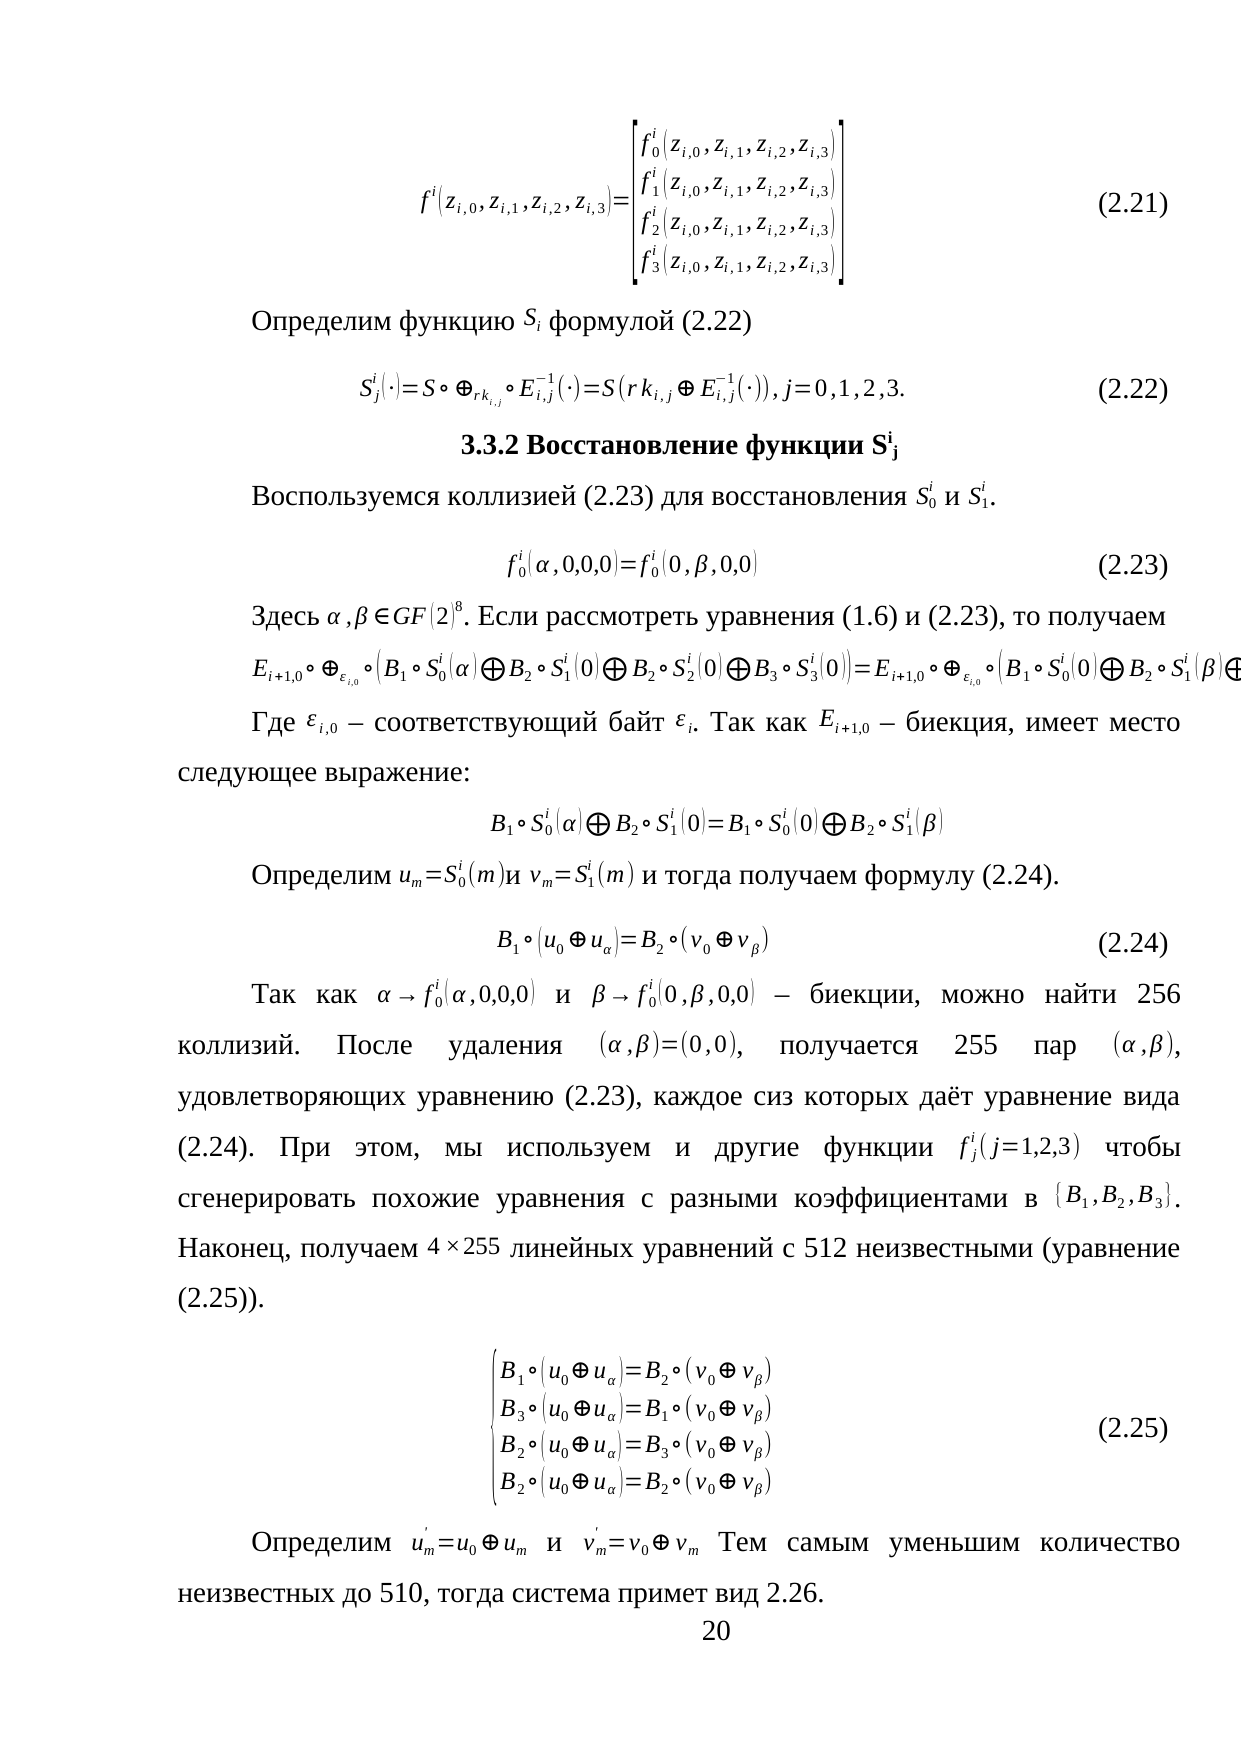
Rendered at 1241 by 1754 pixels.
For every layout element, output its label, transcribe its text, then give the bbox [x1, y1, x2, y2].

text Определим и Тем самым уменьшим количество неизвестных до 510, тогда система примет вид 2.26. [177, 1524, 1181, 1609]
table_header (2.24) [1087, 925, 1180, 976]
table_header [177, 370, 1087, 423]
table_header [177, 118, 1087, 303]
text Определим функцию формулой (2.22) [177, 303, 1181, 336]
text Так как и – биекции, можно найти 256 коллизий. После удаления , получается 255 пар , удовлетворяющих уравнению (2.23), каждое сиз которых даёт уравнение вида (2.24). При этом, мы используем и другие функции чтобы сгенерировать похожие уравнения с разными коэффициентами в . Наконец, получаем линейных уравнений с 512 неизвестными (уравнение (2.25)). [177, 976, 1181, 1314]
text Воспользуемся коллизией (2.23) для восстановления и . [177, 478, 1181, 513]
table_header [177, 1348, 1087, 1524]
text Здесь . Если рассмотреть уравнения (1.6) и (2.23), то получаем [177, 598, 1181, 631]
table_header (2.22) [1087, 370, 1180, 423]
table_header [177, 546, 1087, 598]
table_header (2.25) [1087, 1348, 1180, 1524]
table_header [177, 925, 1087, 976]
text Определим и и тогда получаем формулу (2.24). [177, 856, 1181, 891]
text Где – соответствующий байт . Так как – биекция, имеет место следующее выражение: [177, 704, 1181, 788]
table_header (2.21) [1087, 118, 1180, 303]
subtitle 3.3.2 Восстановление функции Sij [177, 427, 1181, 461]
table_header (2.23) [1087, 546, 1180, 598]
